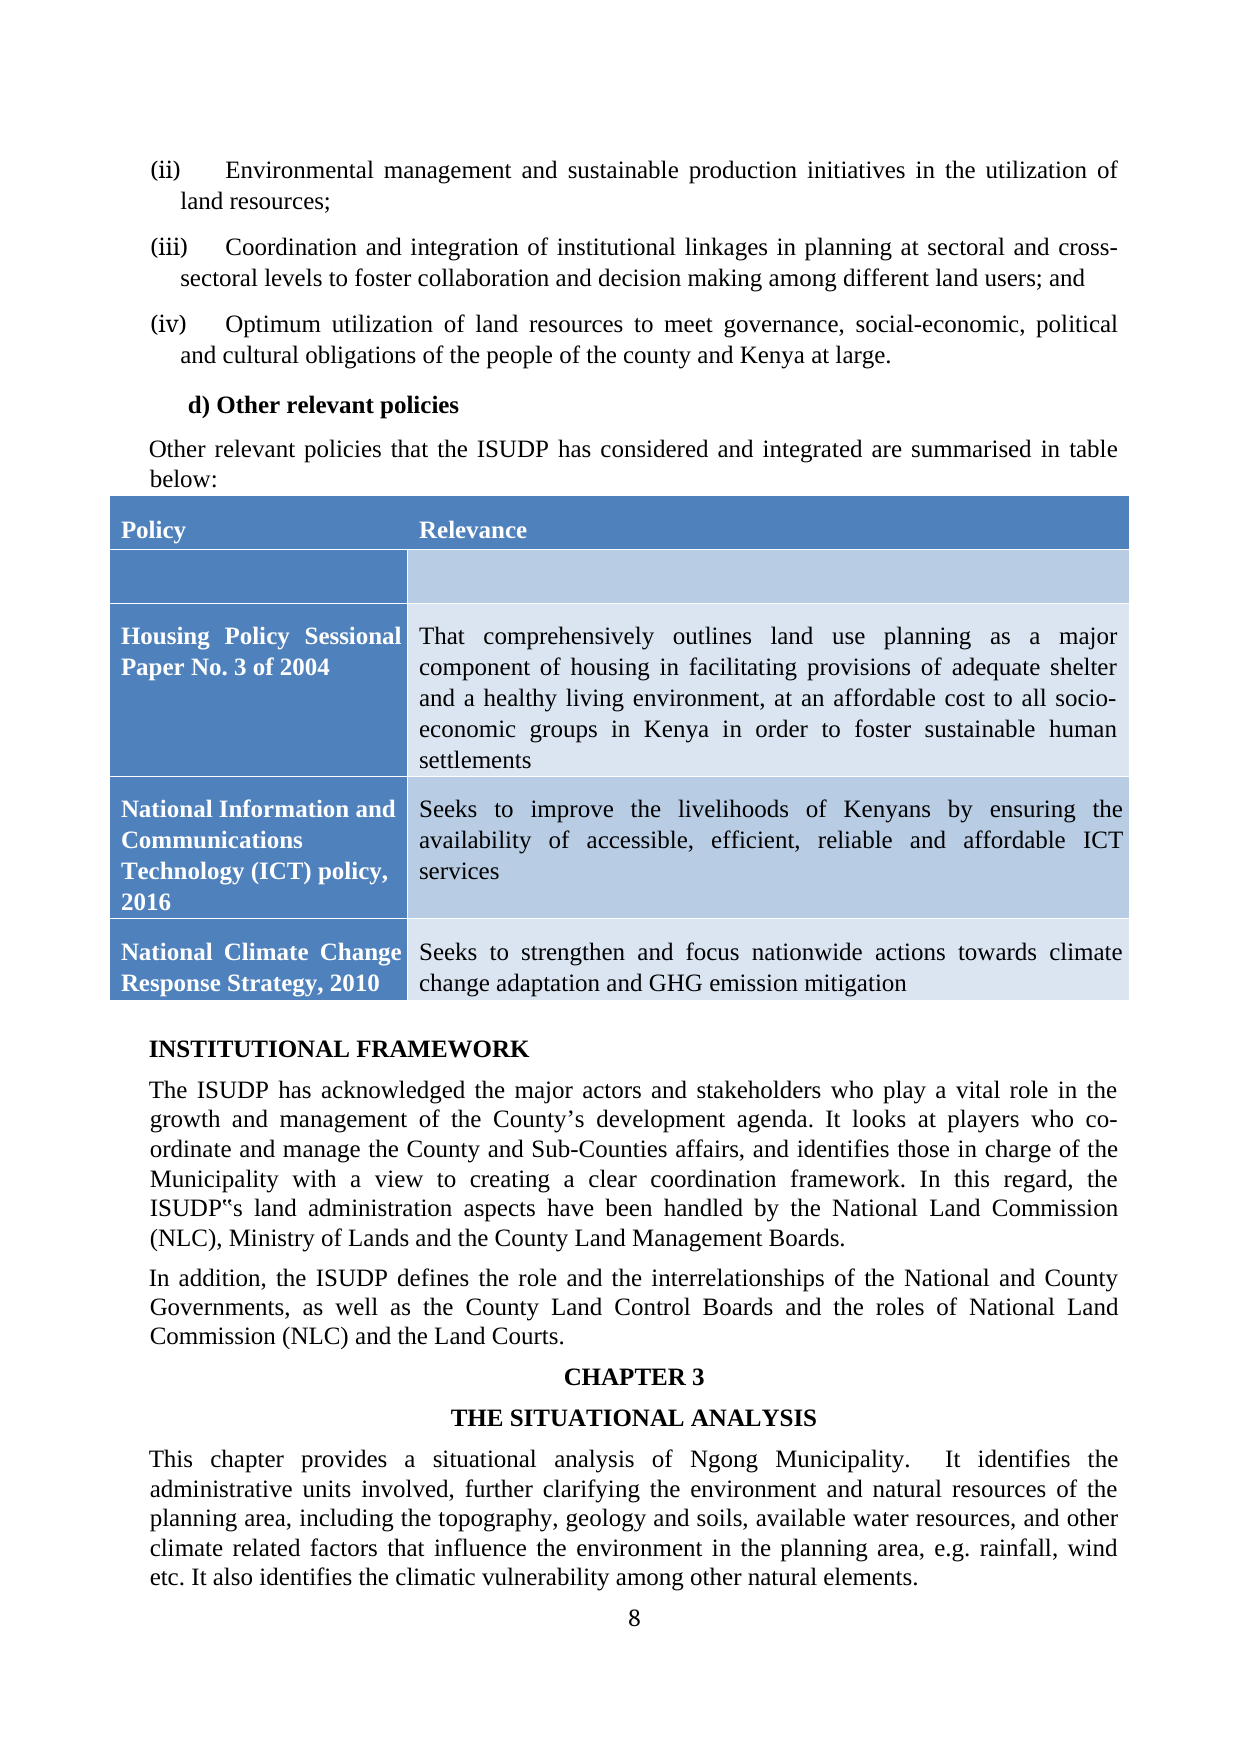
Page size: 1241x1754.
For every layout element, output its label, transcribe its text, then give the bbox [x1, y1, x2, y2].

text The ISUDP has acknowledged the major actors and stakeholders who play a vital role in the growth and management of the County’s development agenda. It looks at players who co-ordinate and manage the County and Sub-Counties affairs, and identifies those in charge of the Municipality with a view to creating a clear coordination framework. In this regard, the ISUDP‟s land administration aspects have been handled by the National Land Commission (NLC), Ministry of Lands and the County Land Management Boards. [148, 1075, 1119, 1252]
table_cell Housing Policy Sessional Paper No. 3 of 2004 [110, 604, 407, 776]
subtitle THE SITUATIONAL ANALYSIS [148, 1403, 1119, 1432]
subtitle CHAPTER 3 [148, 1362, 1119, 1390]
table_cell Seeks to improve the livelihoods of Kenyans by ensuring the availability of accessible, efficient, reliable and affordable ICT services [408, 777, 1129, 918]
table_header Relevance [408, 496, 1129, 549]
text In addition, the ISUDP defines the role and the interrelationships of the National and County Governments, as well as the County Land Control Boards and the roles of National Land Commission (NLC) and the Land Courts. [148, 1264, 1119, 1349]
table_cell That comprehensively outlines land use planning as a major component of housing in facilitating provisions of adequate shelter and a healthy living environment, at an affordable cost to all socio-economic groups in Kenya in order to foster sustainable human settlements [408, 604, 1129, 776]
list Environmental management and sustainable production initiatives in the utilization of land resources; [150, 154, 1119, 215]
table_cell National Information and Communications Technology (ICT) policy, 2016 [110, 777, 407, 918]
text This chapter provides a situational analysis of Ngong Municipality. It identifies the administrative units involved, further clarifying the environment and natural resources of the planning area, including the topography, geology and soils, available water resources, and other climate related factors that influence the environment in the planning area, e.g. rainfall, wind etc. It also identifies the climatic vulnerability among other natural elements. [148, 1444, 1119, 1591]
text Other relevant policies that the ISUDP has considered and integrated are summarised in table below: [148, 434, 1119, 493]
list Coordination and integration of institutional linkages in planning at sectoral and cross-sectoral levels to foster collaboration and decision making among different land users; and [150, 231, 1119, 292]
table_cell Seeks to strengthen and focus nationwide actions towards climate change adaptation and GHG emission mitigation [408, 919, 1129, 1000]
table_cell [408, 550, 1129, 603]
table_cell [110, 550, 407, 603]
subtitle d) Other relevant policies [188, 390, 1119, 419]
subtitle INSTITUTIONAL FRAMEWORK [148, 1034, 1119, 1062]
list Optimum utilization of land resources to meet governance, social-economic, political and cultural obligations of the people of the county and Kenya at large. [150, 308, 1119, 368]
table_cell National Climate Change Response Strategy, 2010 [110, 919, 407, 1000]
table_header Policy [110, 496, 408, 549]
